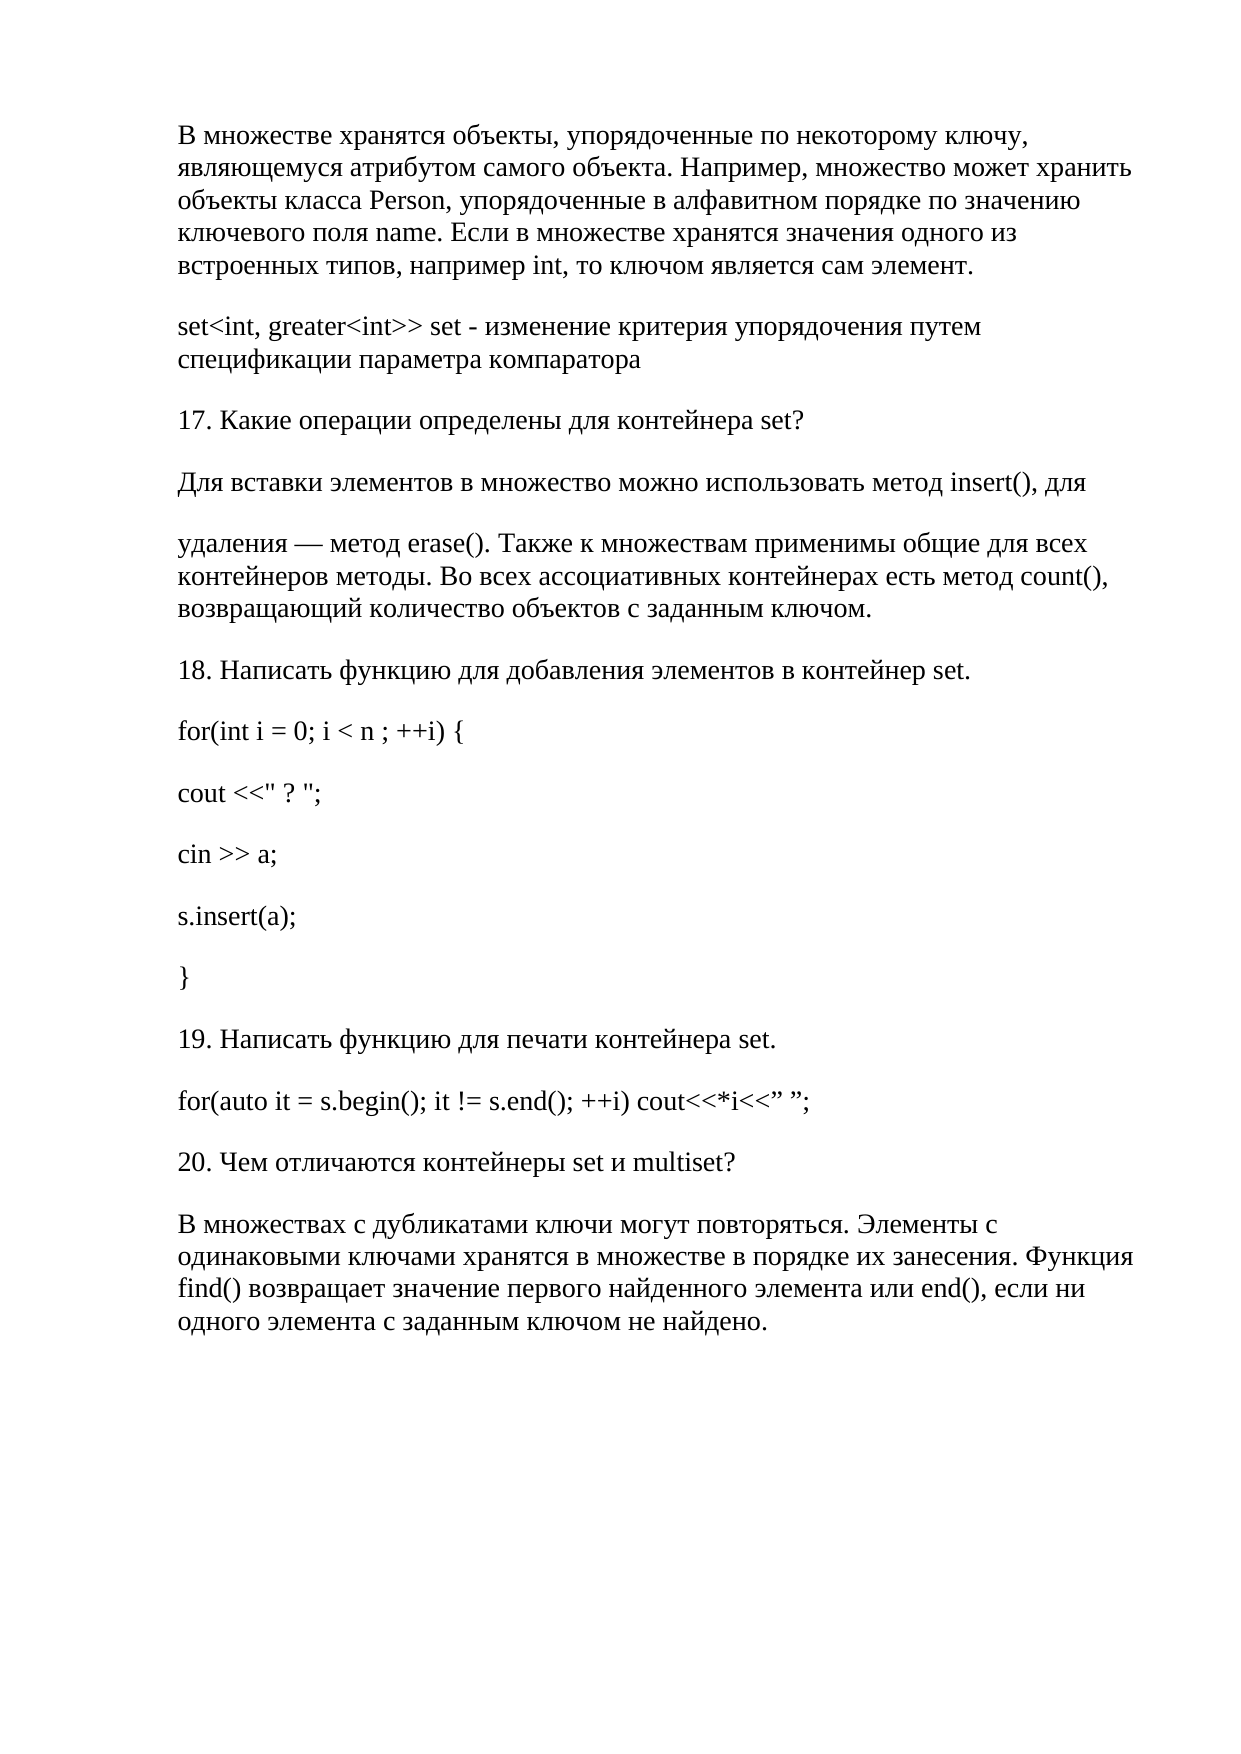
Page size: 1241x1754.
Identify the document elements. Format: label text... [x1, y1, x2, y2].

text Для вставки элементов в множество можно использовать метод insert(), для [177, 465, 1152, 497]
text for(auto it = s.begin(); it != s.end(); ++i) cout<<*i<<” ”; [177, 1084, 1152, 1116]
text 17. Какие операции определены для контейнера set? [177, 403, 1152, 436]
text } [177, 961, 1152, 993]
text set<int, greater<int>> set - изменение критерия упорядочения путем спецификации параметра компаратора [177, 309, 1152, 374]
text удаления — метод erase(). Также к множествам применимы общие для всех контейнеров методы. Во всех ассоциативных контейнерах есть метод count(), возвращающий количество объектов с заданным ключом. [177, 526, 1152, 623]
text for(int i = 0; i < n ; ++i) { [177, 714, 1152, 747]
text 19. Написать функцию для печати контейнера set. [177, 1022, 1152, 1054]
text cout <<" ? "; [177, 776, 1152, 808]
text В множестве хранятся объекты, упорядоченные по некоторому ключу, являющемуся атрибутом самого объекта. Например, множество может хранить объекты класса Person, упорядоченные в алфавитном порядке по значению ключевого поля name. Если в множестве хранятся значения одного из встроенных типов, например int, то ключом является сам элемент. [177, 118, 1152, 280]
text 20. Чем отличаются контейнеры set и multiset? [177, 1145, 1152, 1178]
text s.insert(a); [177, 899, 1152, 931]
text cin >> a; [177, 837, 1152, 870]
text 18. Написать функцию для добавления элементов в контейнер set. [177, 653, 1152, 685]
text В множествах с дубликатами ключи могут повторяться. Элементы с одинаковыми ключами хранятся в множестве в порядке их занесения. Функция find() возвращает значение первого найденного элемента или end(), если ни одного элемента с заданным ключом не найдено. [177, 1207, 1152, 1336]
